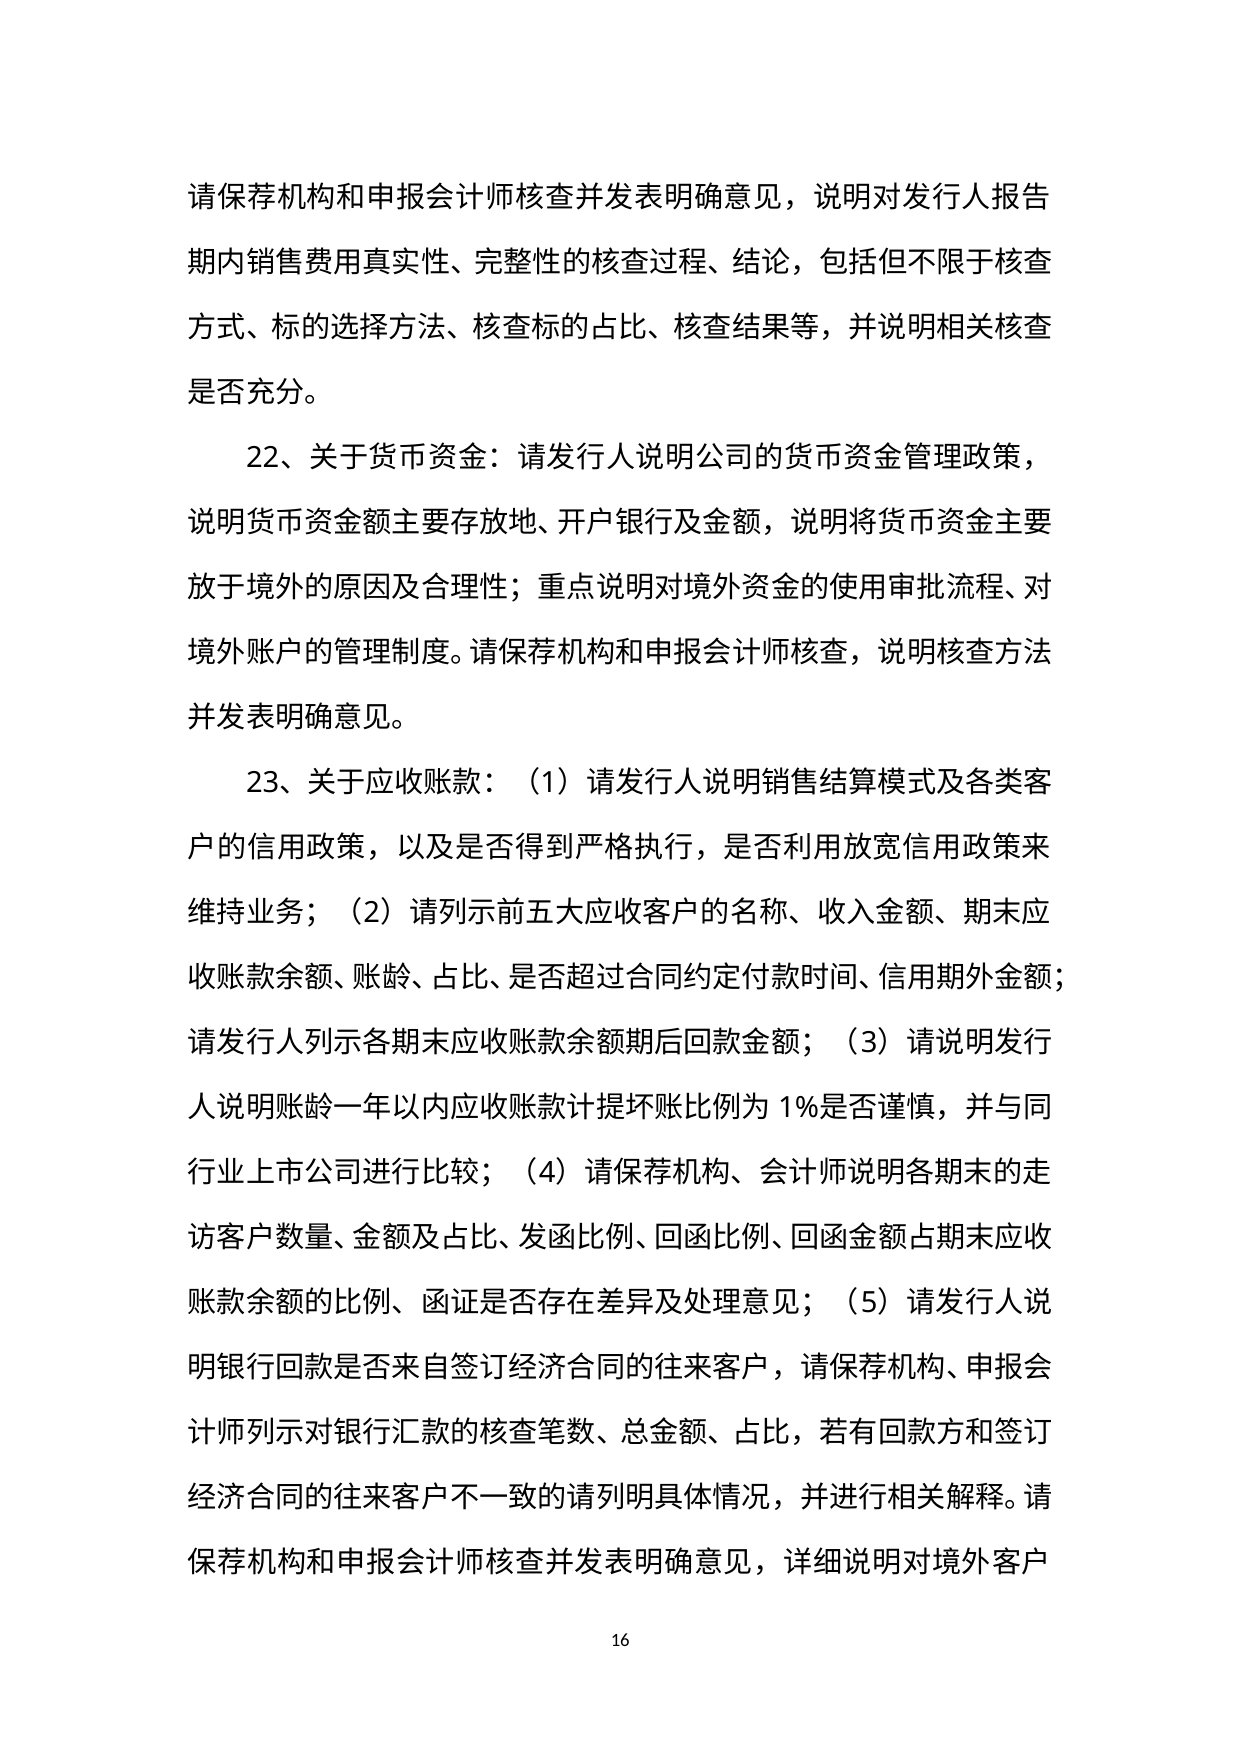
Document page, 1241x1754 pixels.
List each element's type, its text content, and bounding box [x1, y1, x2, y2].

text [187, 1202, 1053, 1592]
text 22、关于货币资金：请发行人说明公司的货币资金管理政策，说明货币资金额主要存放地、开户银行及金额，说明将货币资金主要放于境外的原因及合理性；重点说明对境外资金的使用审批流程、对境外账户的管理制度。请保荐机构和申报会计师核查，说明核查方法并发表明确意见。 [187, 877, 1053, 1202]
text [187, 162, 1053, 877]
